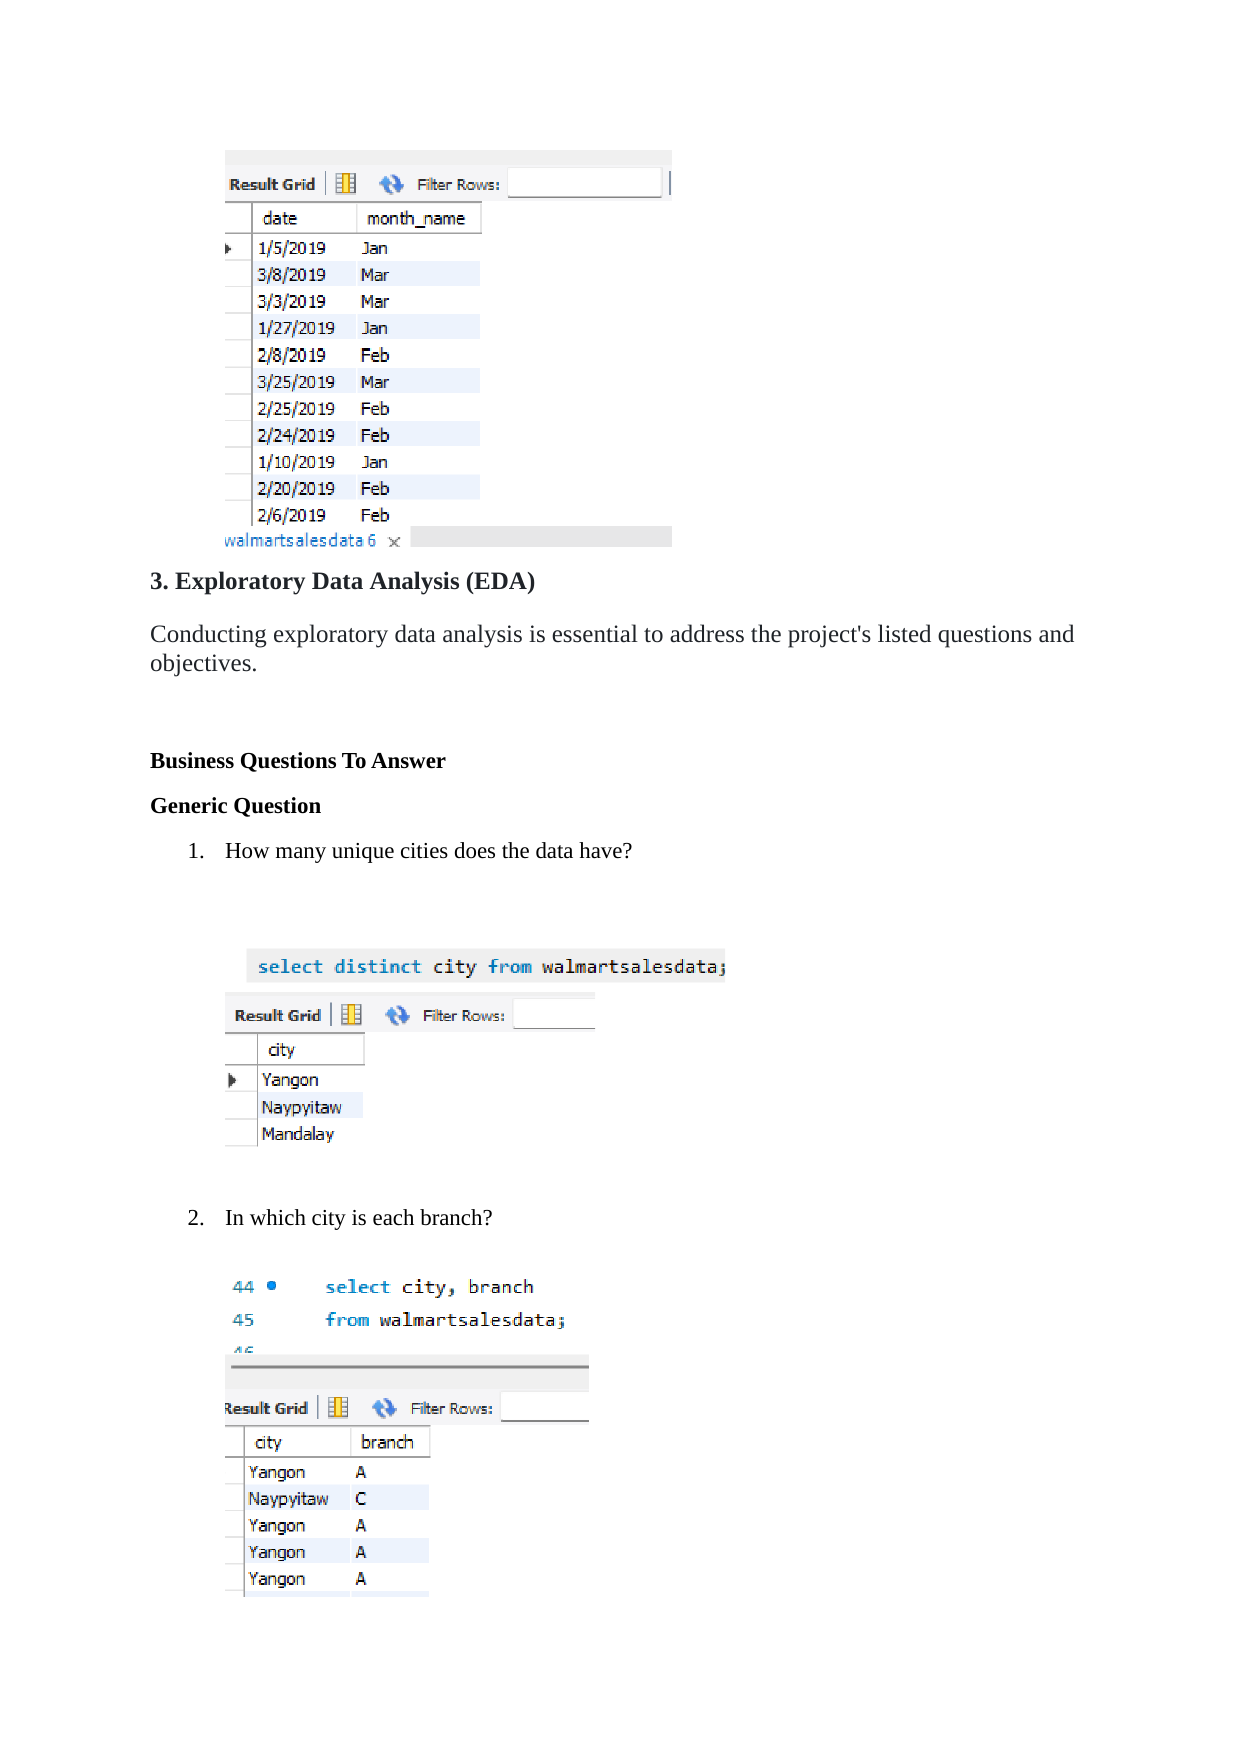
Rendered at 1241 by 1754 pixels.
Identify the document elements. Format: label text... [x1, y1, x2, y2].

text Business Questions To Answer [150, 747, 1090, 773]
list In which city is each branch? [187, 1203, 1090, 1230]
text 3. Exploratory Data Analysis (EDA) [150, 566, 1090, 594]
picture [225, 150, 672, 547]
text Generic Question [150, 792, 1090, 818]
picture [225, 922, 725, 990]
picture [225, 1260, 589, 1597]
text Conducting exploratory data analysis is essential to address the project's listed questions and objectives. [150, 619, 1090, 677]
picture [225, 992, 596, 1202]
list How many unique cities does the data have? [187, 837, 1090, 864]
